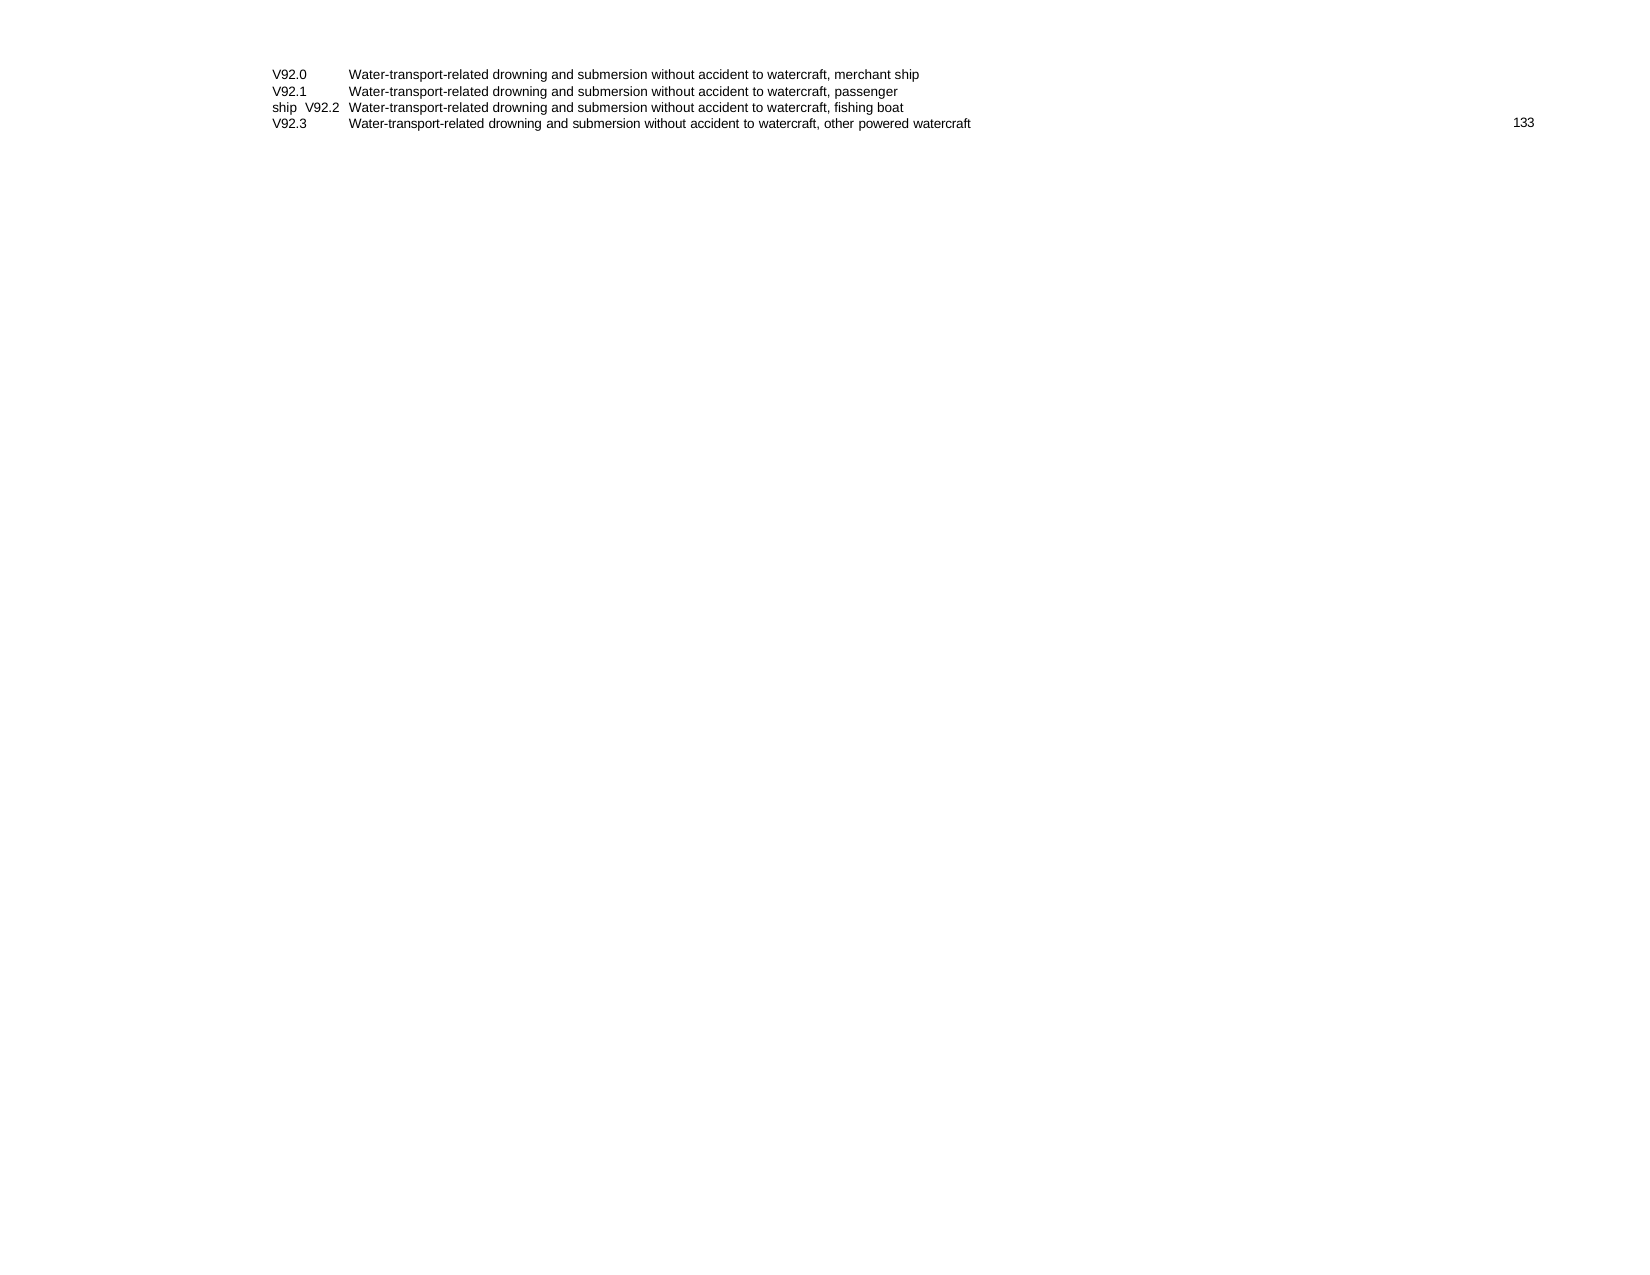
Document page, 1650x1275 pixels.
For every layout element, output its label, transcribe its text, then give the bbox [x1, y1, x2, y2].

text V92.3 Water-transport-related drowning and submersion without accident to watercraft, other powered watercraft 133 [272, 117, 1550, 132]
text V92.0 Water-transport-related drowning and submersion without accident to watercraft, merchant ship V92.1 Water-transport-related drowning and submersion without accident to watercraft, passenger ship V92.2 Water-transport-related drowning and submersion without accident to watercraft, fishing boat [272, 67, 923, 116]
